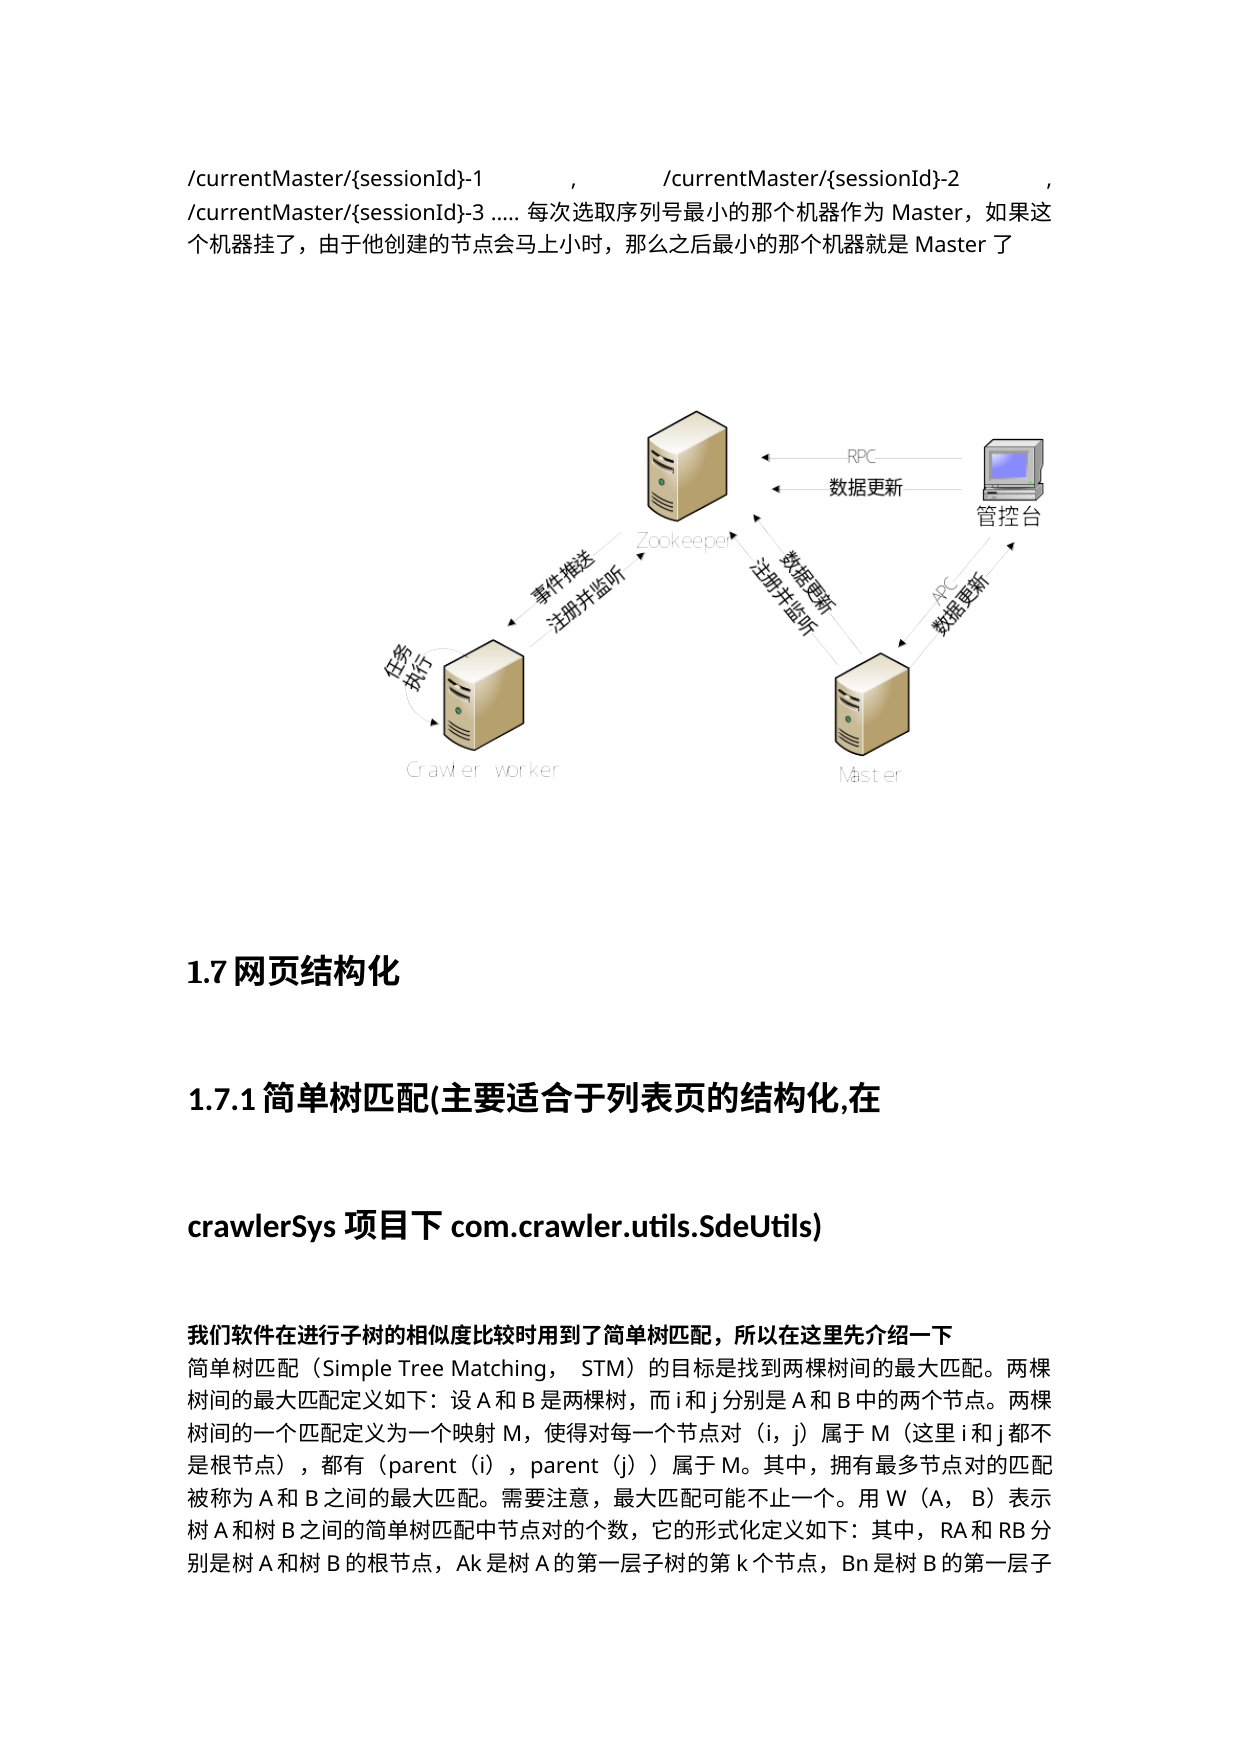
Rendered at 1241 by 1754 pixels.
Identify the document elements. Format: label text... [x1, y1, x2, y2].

text 我们软件在进行子树的相似度比较时用到了简单树匹配，所以在这里先介绍一下 [187, 1318, 1053, 1351]
subtitle 1.7.1简单树匹配(主要适合于列表页的结构化,在 [187, 1064, 1053, 1129]
subtitle 1.7网页结构化 [187, 937, 1053, 1002]
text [187, 1351, 1053, 1578]
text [187, 162, 1053, 259]
subtitle crawlerSys 项目下com.crawler.utils.SdeUtils) [187, 1191, 1053, 1256]
